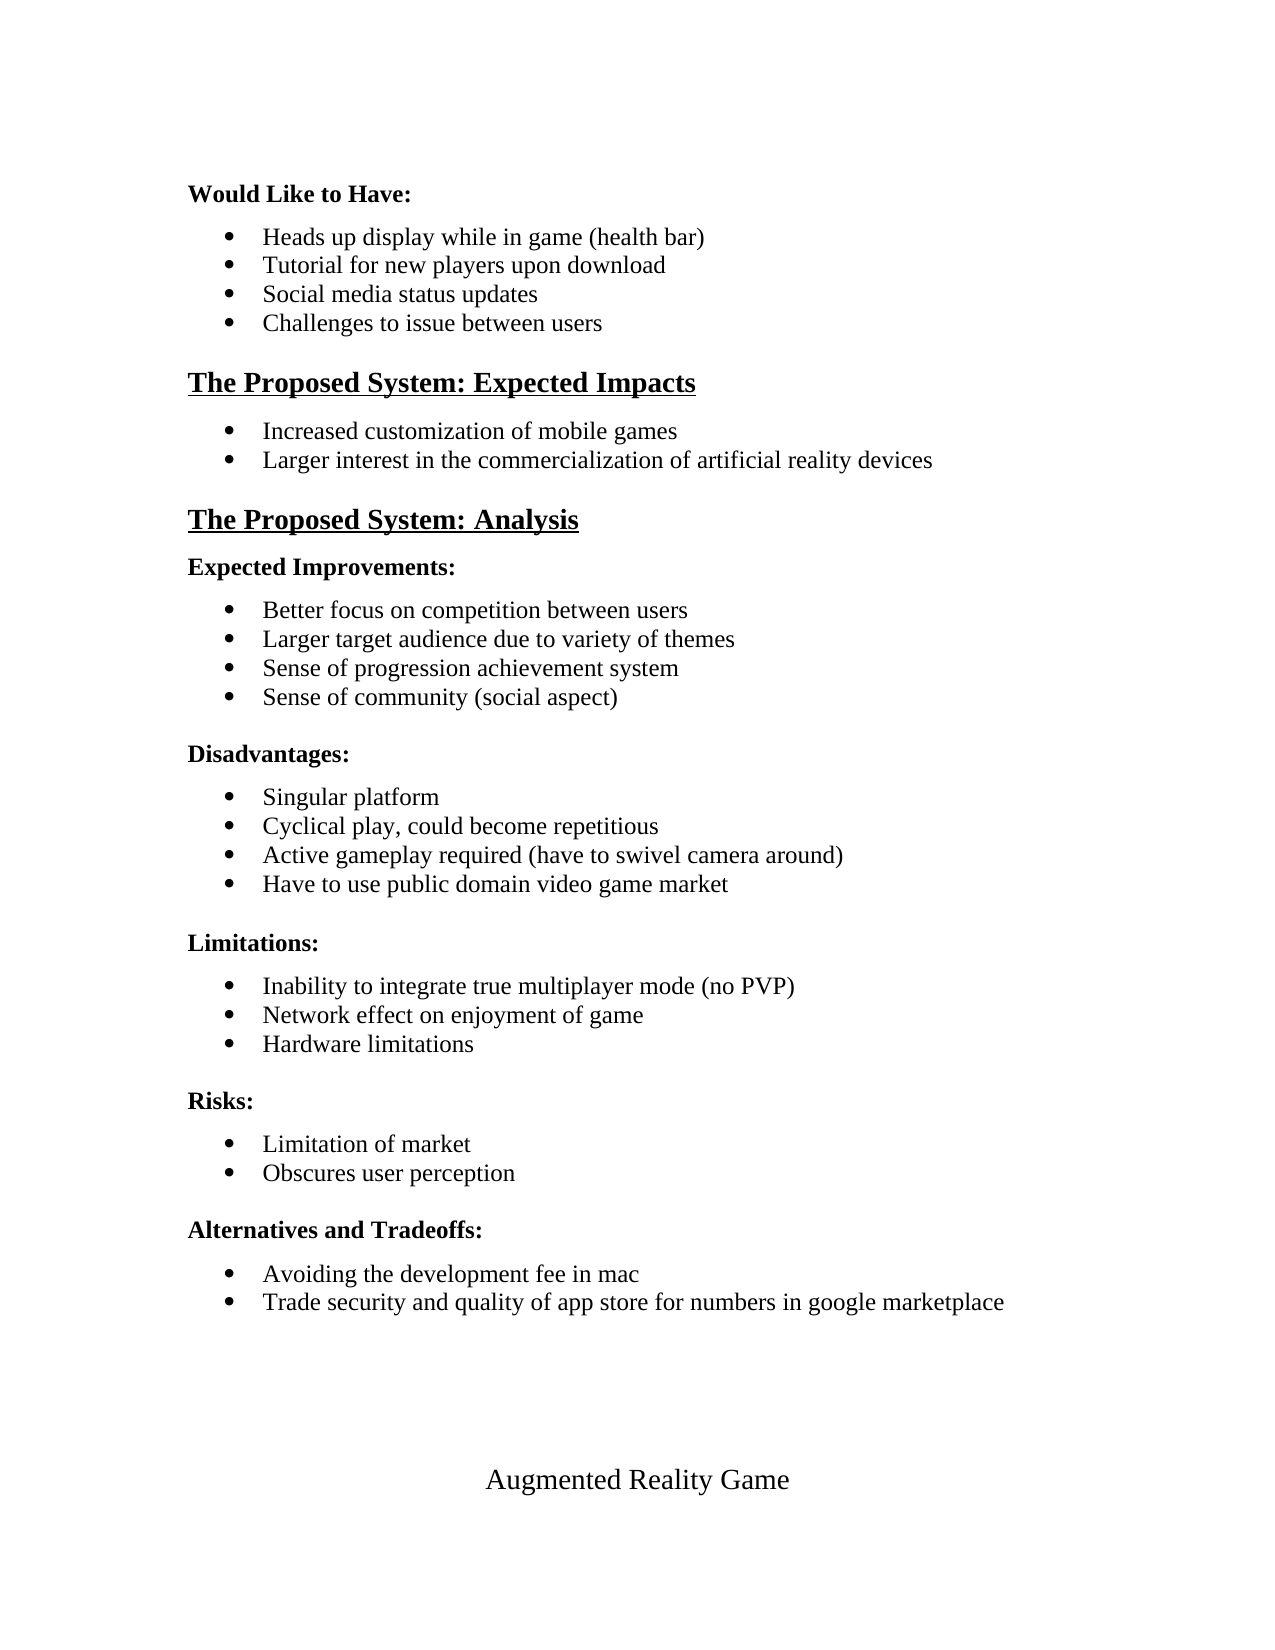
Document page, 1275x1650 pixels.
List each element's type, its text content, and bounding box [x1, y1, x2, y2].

text The Proposed System: Expected Impacts [187, 366, 1087, 399]
text Alternatives and Tradeoffs: [187, 1216, 1087, 1244]
text Augmented Reality Game [187, 1462, 1087, 1496]
list Hardware limitations [225, 1029, 1087, 1057]
list Sense of progression achievement system [225, 653, 1087, 682]
list Sense of community (social aspect) [225, 682, 1087, 711]
text Limitations: [187, 928, 1087, 957]
list Better focus on competition between users [225, 596, 1087, 624]
list Have to use public domain video game market [225, 869, 1087, 928]
list Social media status updates [225, 279, 1087, 308]
list Network effect on enjoyment of game [225, 1000, 1087, 1029]
list Trade security and quality of app store for numbers in google marketplace [225, 1287, 1087, 1347]
list Limitation of market [225, 1129, 1087, 1158]
list Singular platform [225, 782, 1087, 811]
list Inability to integrate true multiplayer mode (no PVP) [225, 971, 1087, 1000]
list Larger interest in the commercialization of artificial reality devices [225, 445, 1087, 473]
text Would Like to Have: [187, 179, 1087, 207]
list Cyclical play, could become repetitious [225, 811, 1087, 840]
text Risks: [187, 1086, 1087, 1115]
list Tutorial for new players upon download [225, 251, 1087, 279]
list Challenges to issue between users [225, 308, 1087, 337]
text Disadvantages: [187, 739, 1087, 768]
text Expected Improvements: [187, 552, 1087, 581]
list Active gameplay required (have to swivel camera around) [225, 840, 1087, 869]
list Heads up display while in game (health bar) [225, 222, 1087, 251]
list Avoiding the development fee in mac [225, 1259, 1087, 1287]
list Obscures user perception [225, 1158, 1087, 1187]
text The Proposed System: Analysis [187, 502, 1087, 536]
list Increased customization of mobile games [225, 416, 1087, 445]
list Larger target audience due to variety of themes [225, 624, 1087, 653]
